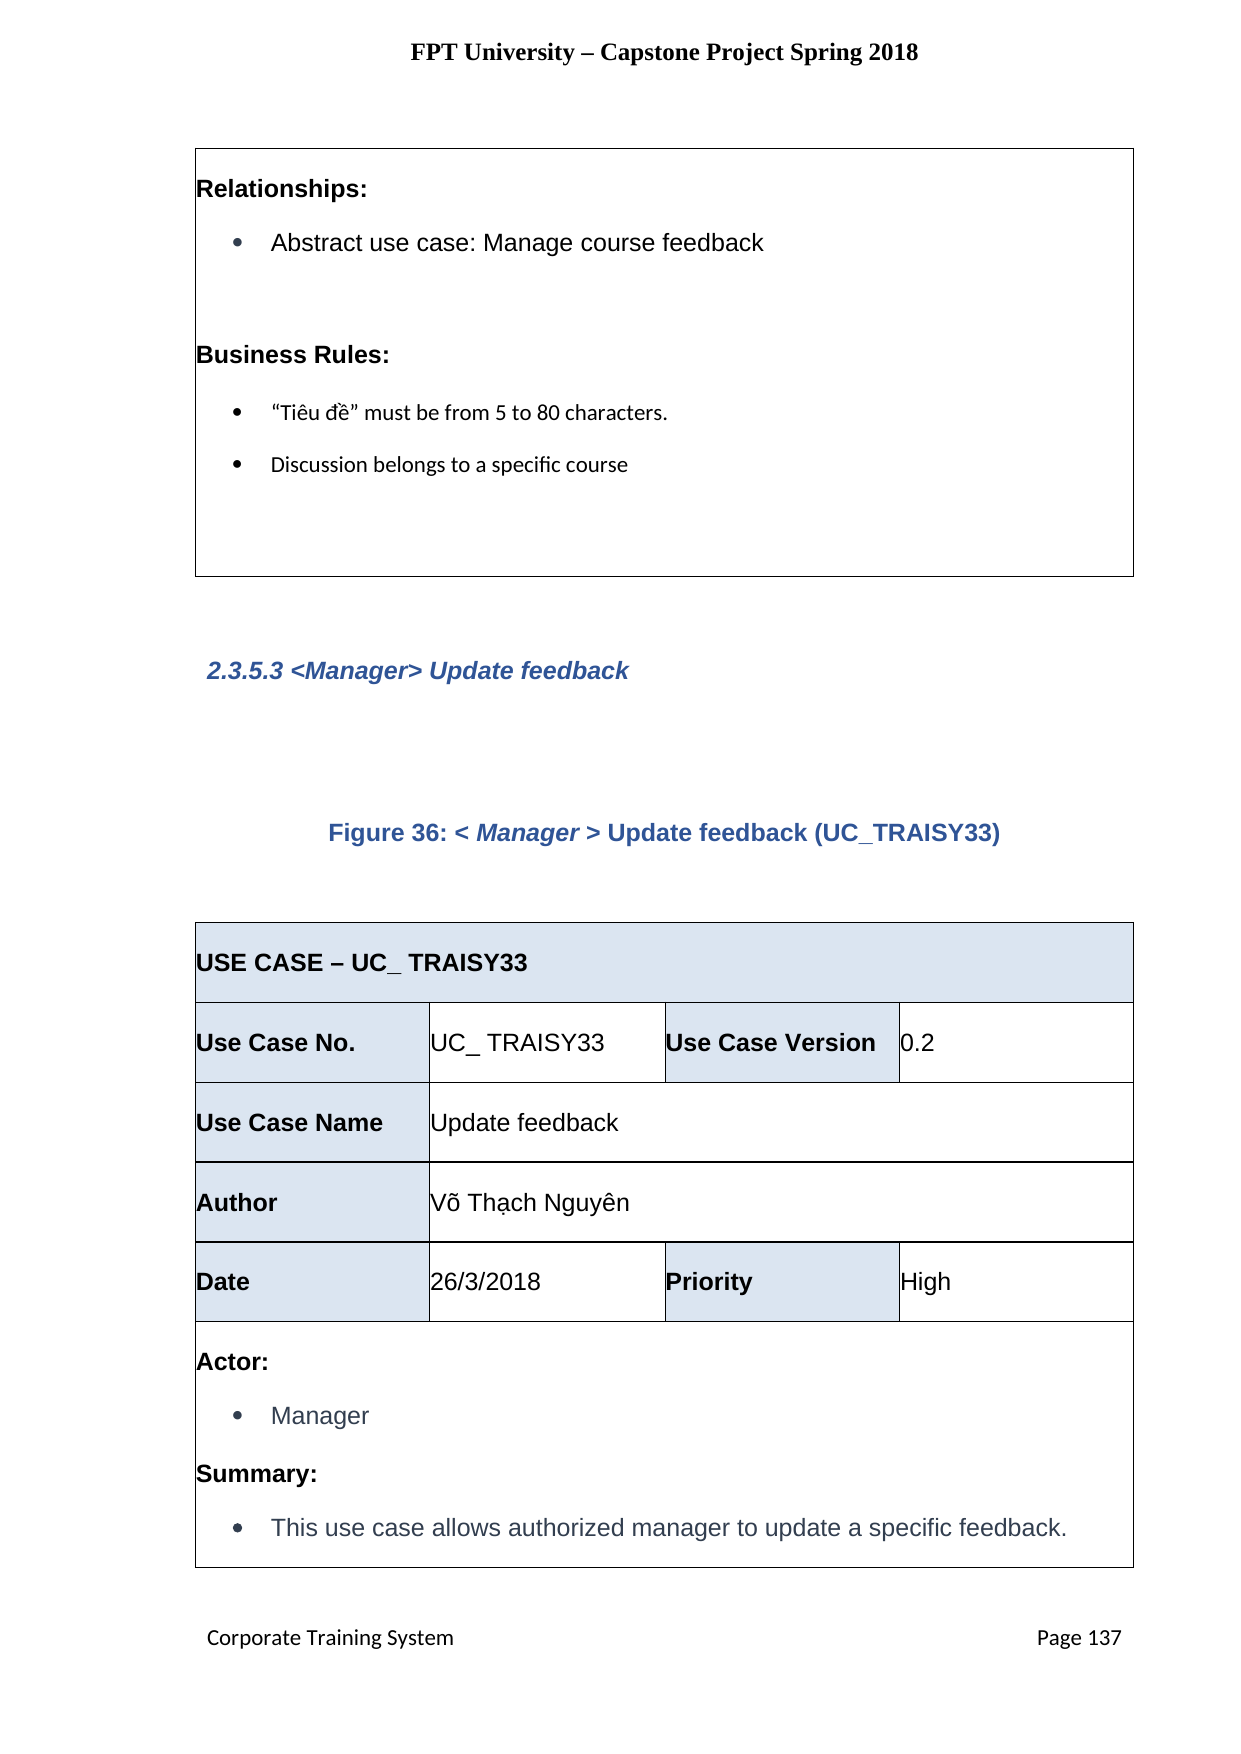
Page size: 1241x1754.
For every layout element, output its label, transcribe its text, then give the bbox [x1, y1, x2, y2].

table_cell 26/3/2018 [430, 1243, 665, 1321]
table_cell High [900, 1243, 1133, 1321]
table_cell Use Case Name [196, 1083, 429, 1161]
table_cell Use Case No. [196, 1003, 429, 1082]
table_cell Use Case Version [666, 1003, 899, 1082]
table_cell Priority [666, 1243, 899, 1321]
table_cell 0.2 [900, 1003, 1133, 1082]
text Figure 36: < Manager > Update feedback (UC_TRAISY33) [207, 818, 1122, 847]
table_cell Update feedback [430, 1083, 1133, 1161]
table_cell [196, 1322, 1133, 1567]
text 2.3.5.3 <Manager> Update feedback [207, 656, 1122, 684]
table_cell Author [196, 1163, 429, 1241]
table_cell Date [196, 1243, 429, 1321]
table_cell UC_ TRAISY33 [430, 1003, 665, 1082]
table_cell Võ Thạch Nguyên [430, 1163, 1133, 1241]
table_header USE CASE – UC_ TRAISY33 [196, 923, 1133, 1002]
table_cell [196, 149, 1133, 576]
